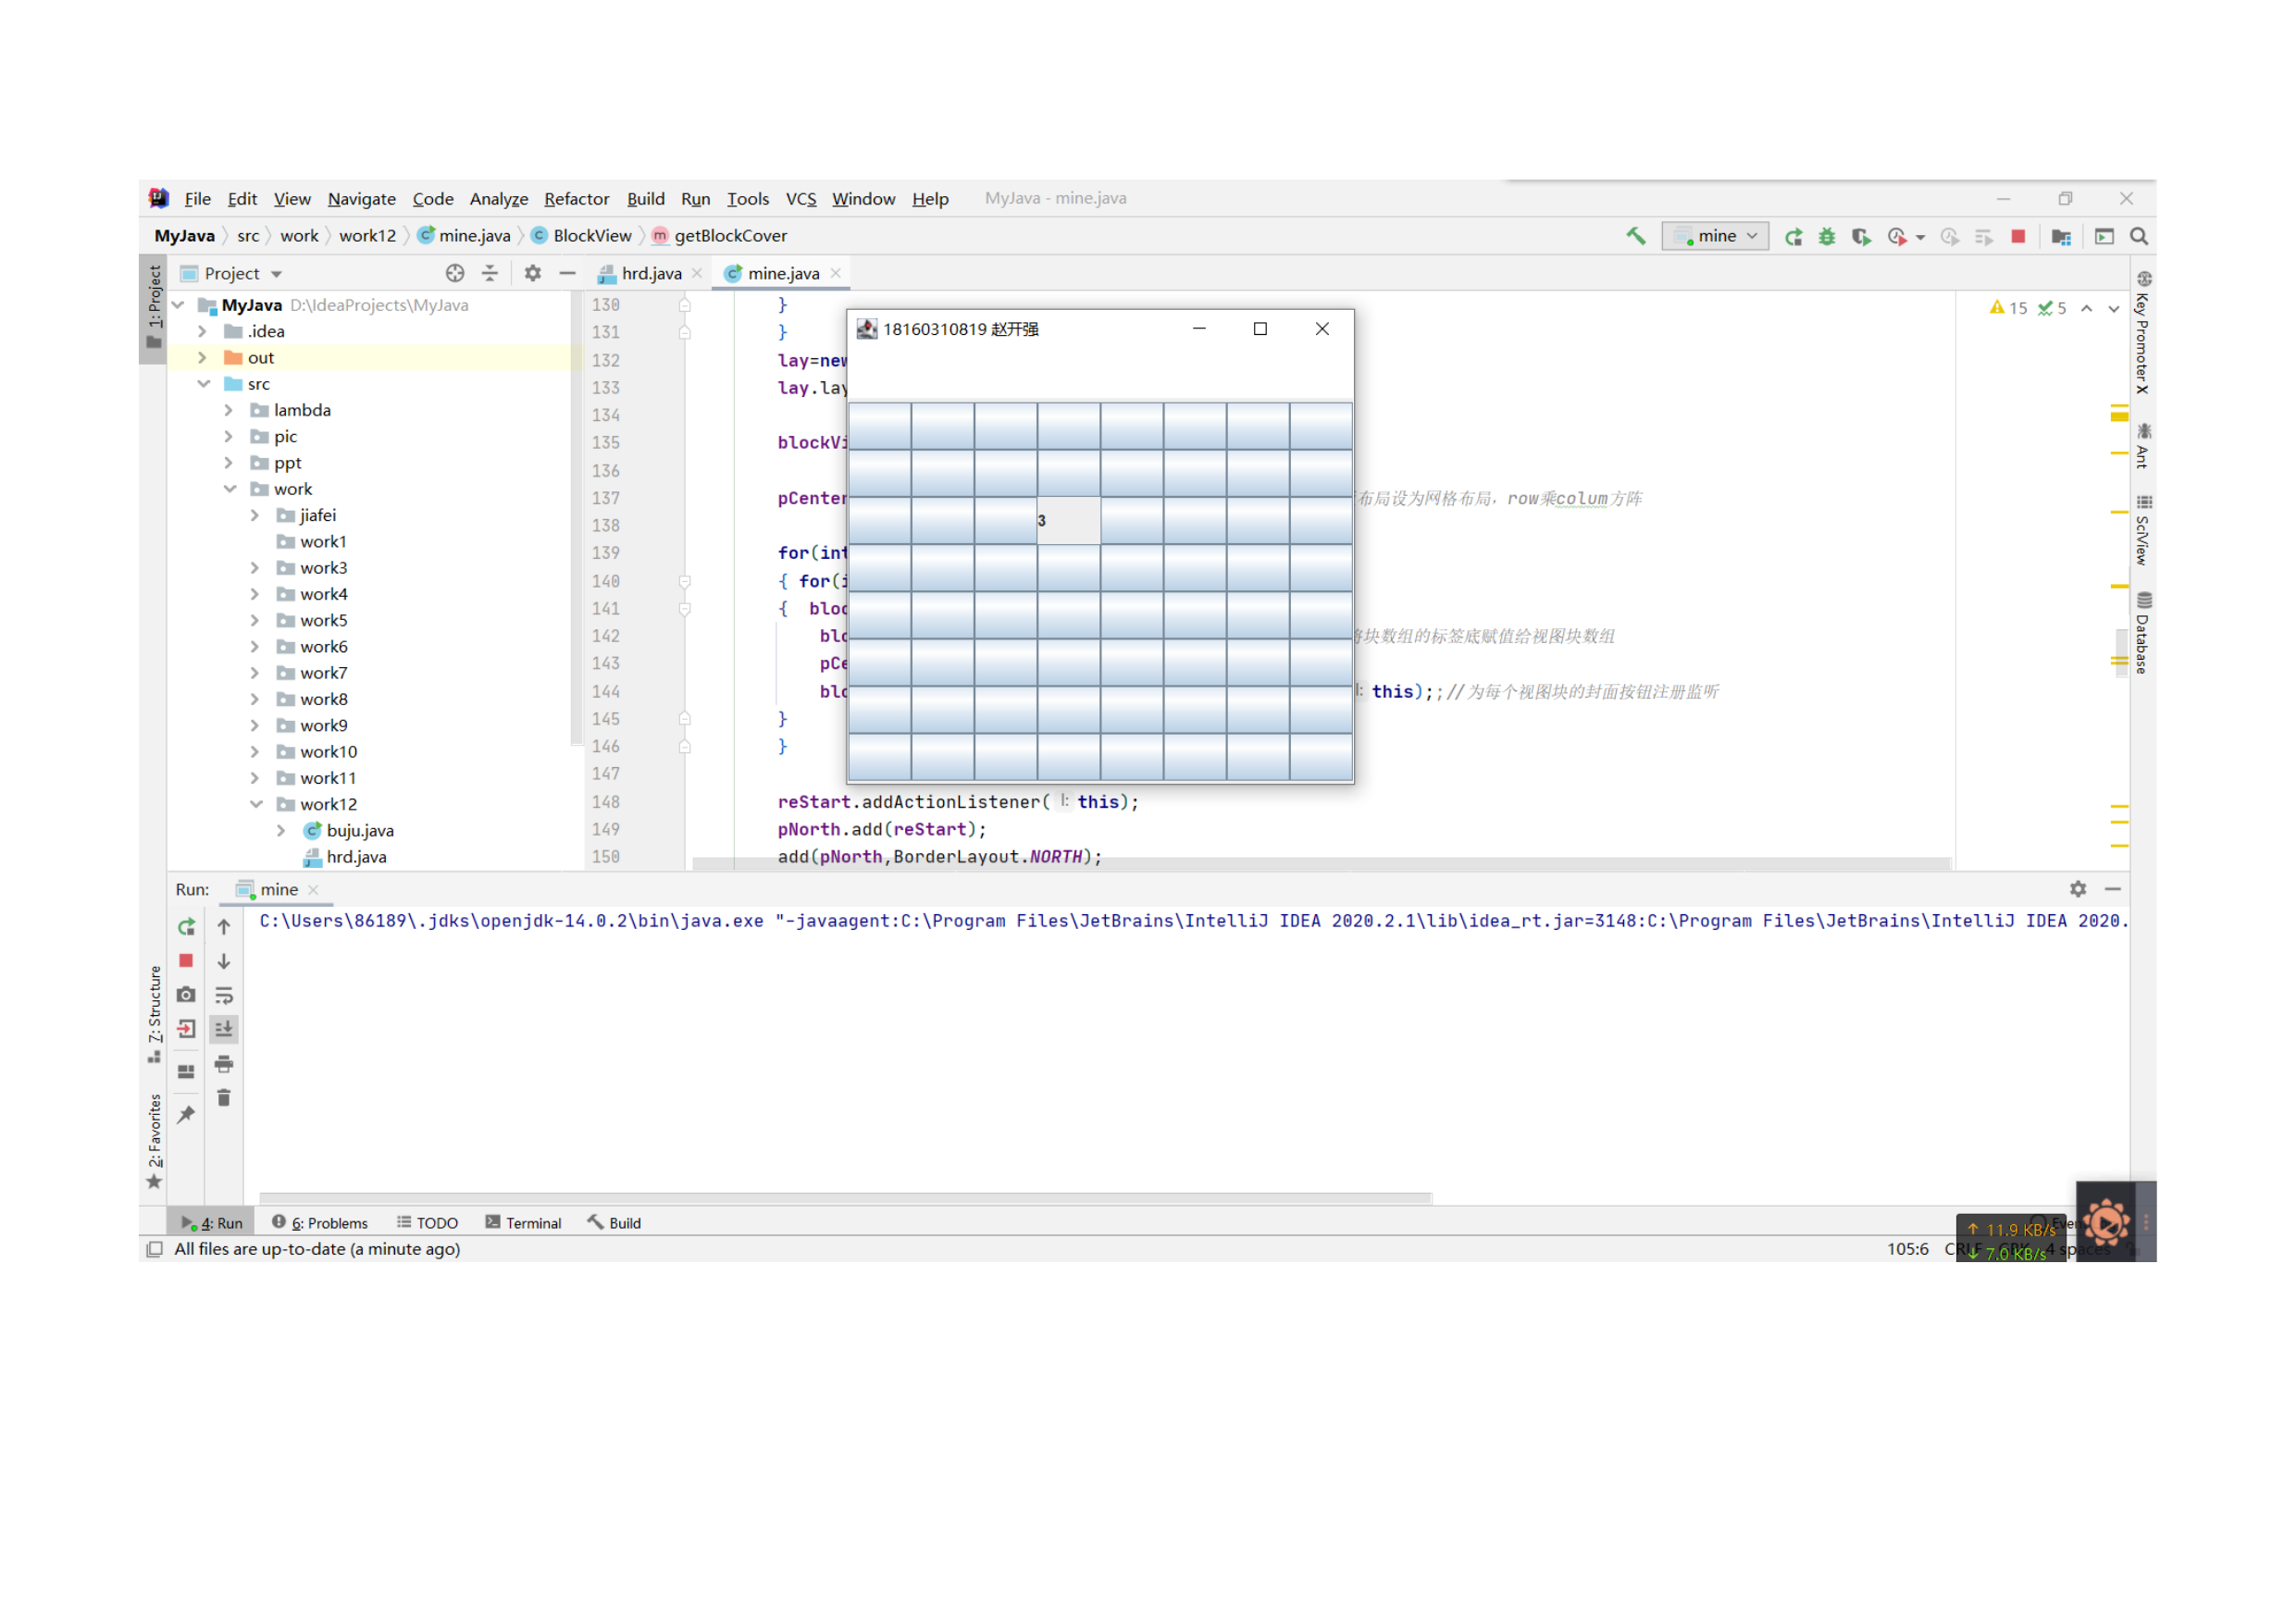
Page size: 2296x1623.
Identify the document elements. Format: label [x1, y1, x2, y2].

picture [139, 180, 2157, 1262]
